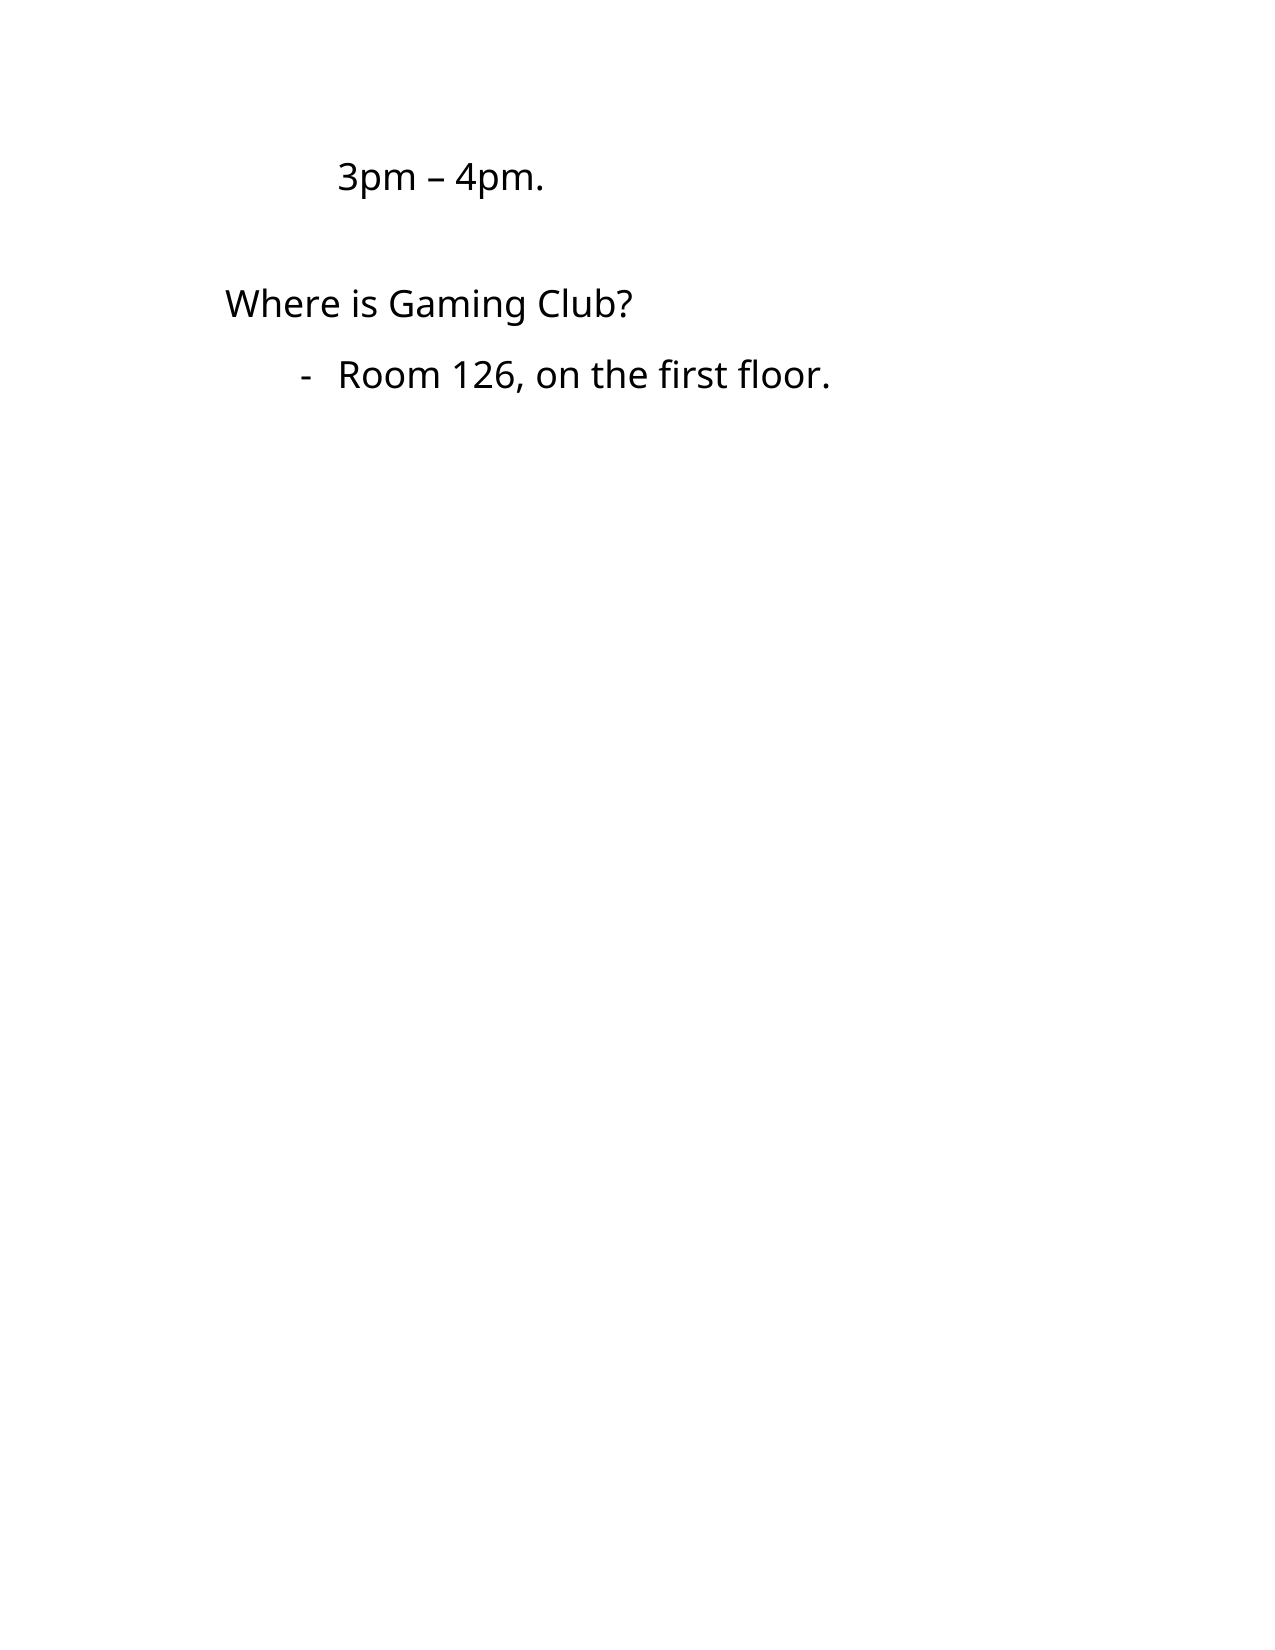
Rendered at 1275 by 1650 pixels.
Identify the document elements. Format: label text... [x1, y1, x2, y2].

text Where is Gaming Club? [150, 277, 1125, 328]
list Room 126, on the first floor. [300, 349, 1125, 400]
list 3pm – 4pm. [337, 150, 1125, 201]
